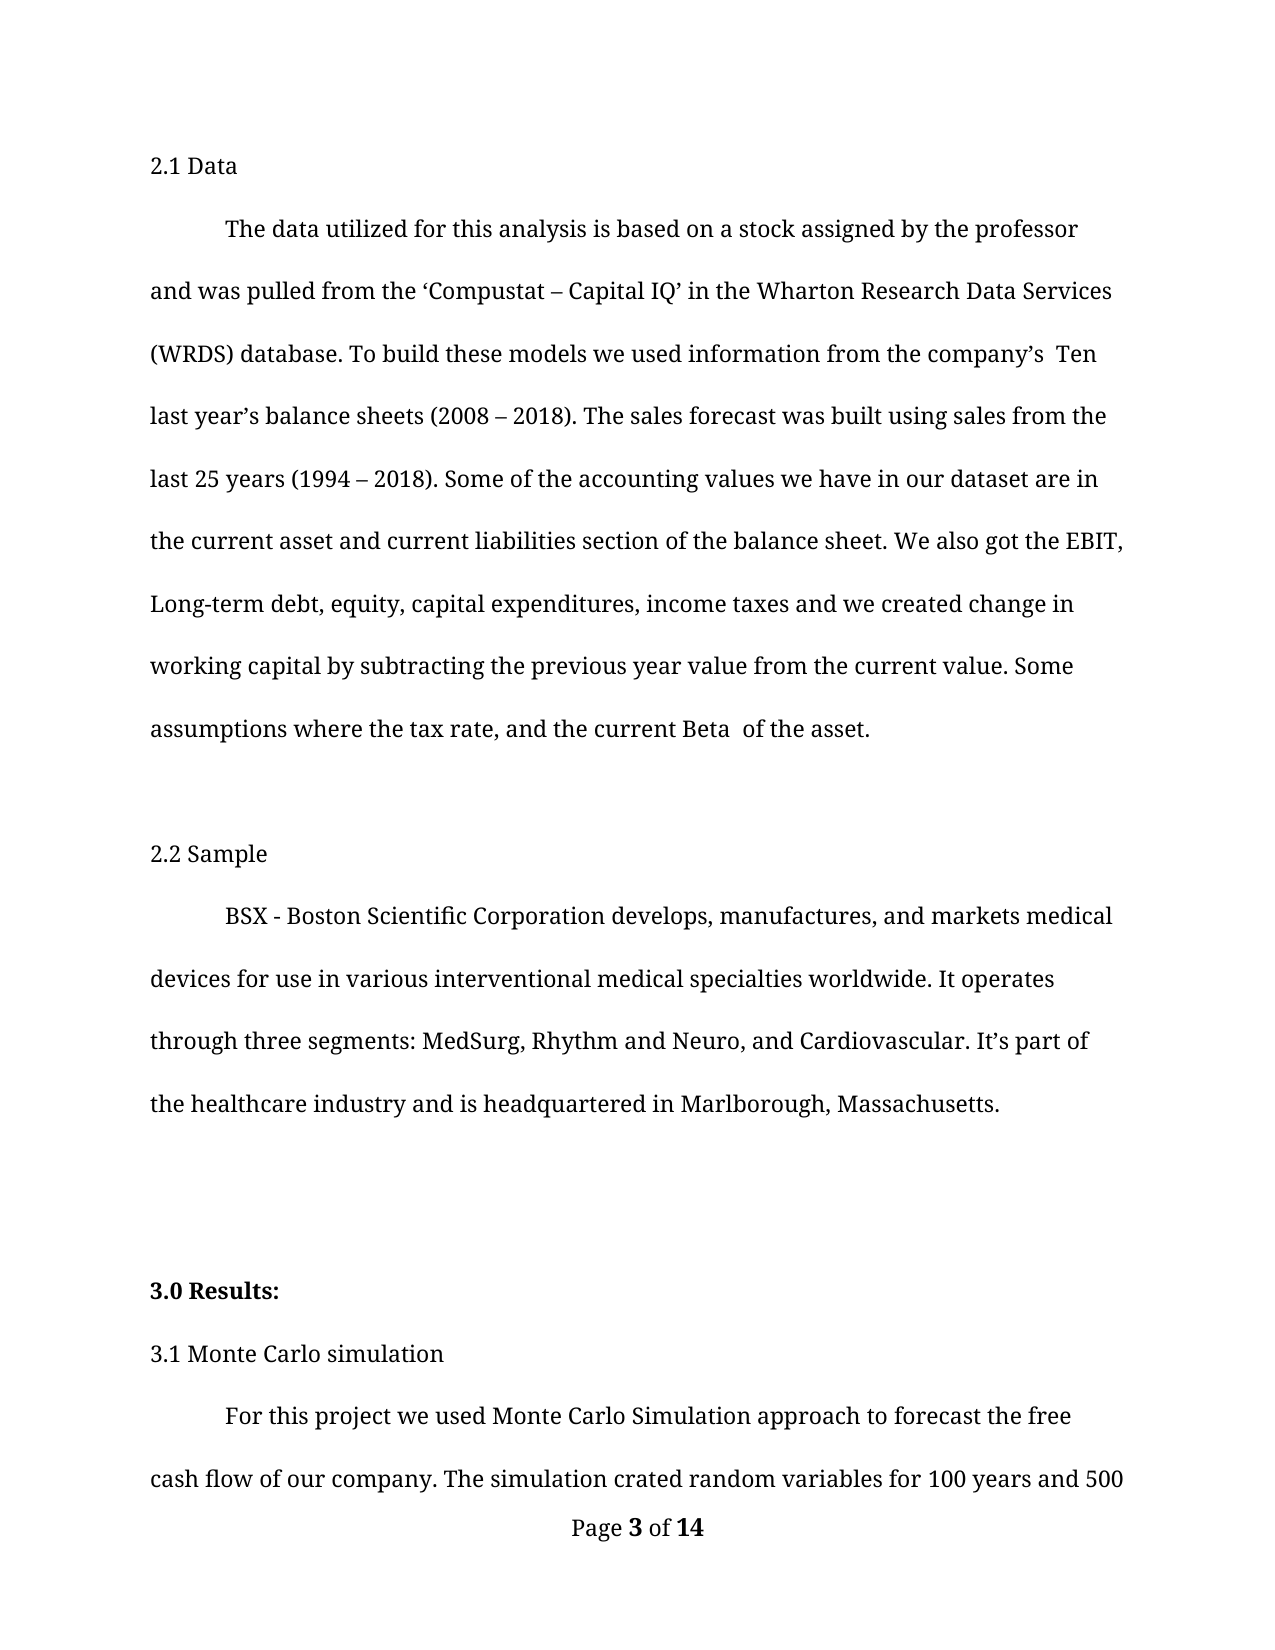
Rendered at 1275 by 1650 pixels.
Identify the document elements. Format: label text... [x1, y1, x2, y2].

text 3.0 Results: [150, 1275, 1125, 1306]
text The data utilized for this analysis is based on a stock assigned by the professor and was pulled from the ‘Compustat – Capital IQ’ in the Wharton Research Data Services (WRDS) database. To build these models we used information from the company’s Ten last year’s balance sheets (2008 – 2018). The sales forecast was built using sales from the last 25 years (1994 – 2018). Some of the accounting values we have in our dataset are in the current asset and current liabilities section of the balance sheet. We also got the EBIT, Long-term debt, equity, capital expenditures, income taxes and we created change in working capital by subtracting the previous year value from the current value. Some assumptions where the tax rate, and the current Beta of the asset. [150, 212, 1125, 744]
text 3.1 Monte Carlo simulation [150, 1337, 1125, 1369]
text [150, 1400, 1125, 1494]
text 2.1 Data [150, 150, 1125, 181]
text BSX - Boston Scientific Corporation develops, manufactures, and markets medical devices for use in various interventional medical specialties worldwide. It operates through three segments: MedSurg, Rhythm and Neuro, and Cardiovascular. It’s part of the healthcare industry and is headquartered in Marlborough, Massachusetts. [150, 900, 1125, 1119]
text 2.2 Sample [150, 837, 1125, 869]
